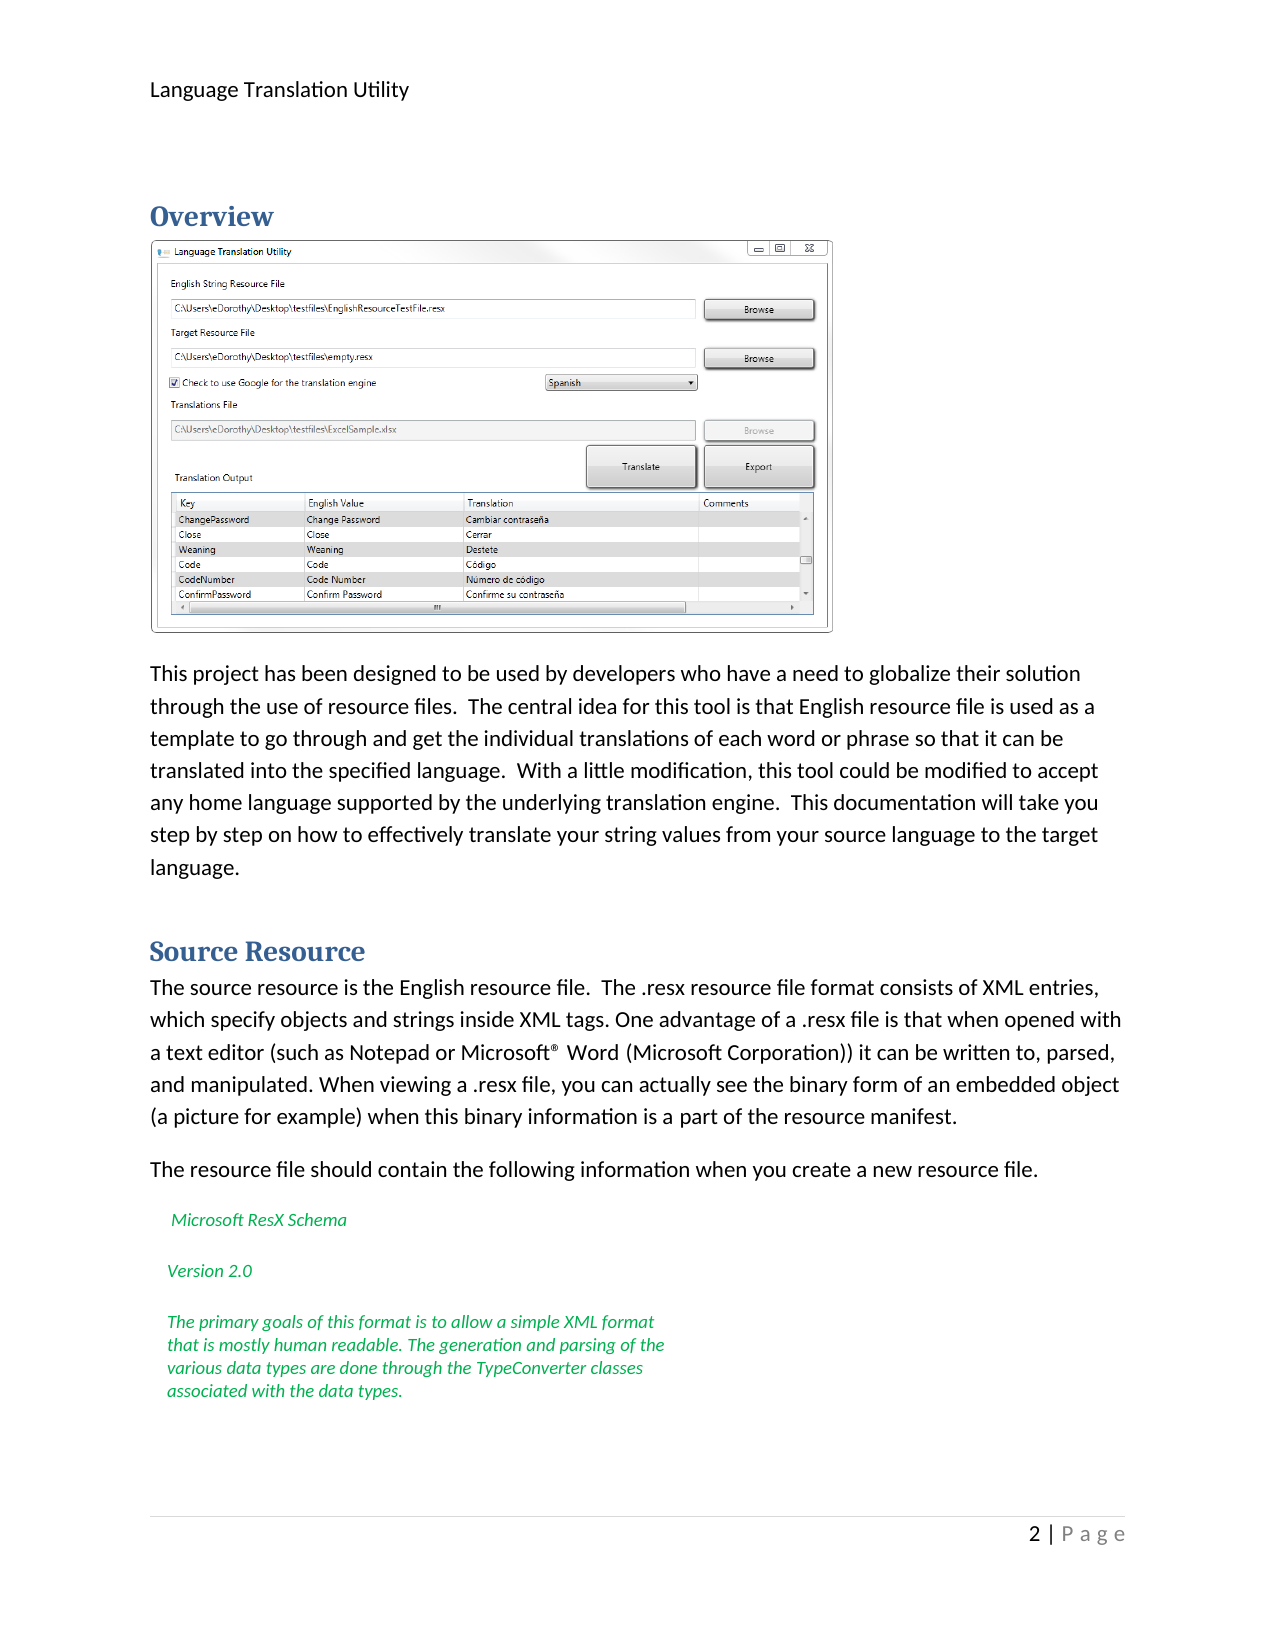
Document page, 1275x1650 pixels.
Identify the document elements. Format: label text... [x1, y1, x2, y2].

text associated with the data types. [150, 1379, 1125, 1402]
subtitle Overview [150, 200, 1125, 233]
subtitle Source Resource [150, 935, 1125, 968]
text that is mostly human readable. The generation and parsing of the [150, 1333, 1125, 1356]
text The source resource is the English resource file. The .resx resource file format consists of XML entries, which specify objects and strings inside XML tags. One advantage of a .resx file is that when opened with a text editor (such as Notepad or Microsoft® Word ) it can be written to, parsed, and manipulated. When viewing a .resx file, you can actually see the binary form of an embedded object (a picture for example) when this binary information is a part of the resource manifest. [150, 973, 1125, 1130]
text Microsoft ResX Schema [150, 1208, 1125, 1231]
text This project has been designed to be used by developers who have a need to globalize their solution through the use of resource files. The central idea for this tool is that English resource file is used as a template to go through and get the individual translations of each word or phrase so that it can be translated into the specified language. With a little modification, this tool could be modified to accept any home language supported by the underlying translation engine. This documentation will take you step by step on how to effectively translate your string values from your source language to the target language. [150, 659, 1125, 881]
text The primary goals of this format is to allow a simple XML format [150, 1310, 1125, 1333]
text The resource file should contain the following information when you create a new resource file. [150, 1155, 1125, 1183]
picture [150, 238, 836, 635]
text various data types are done through the TypeConverter classes [150, 1356, 1125, 1379]
text Version 2.0 [150, 1259, 1125, 1282]
